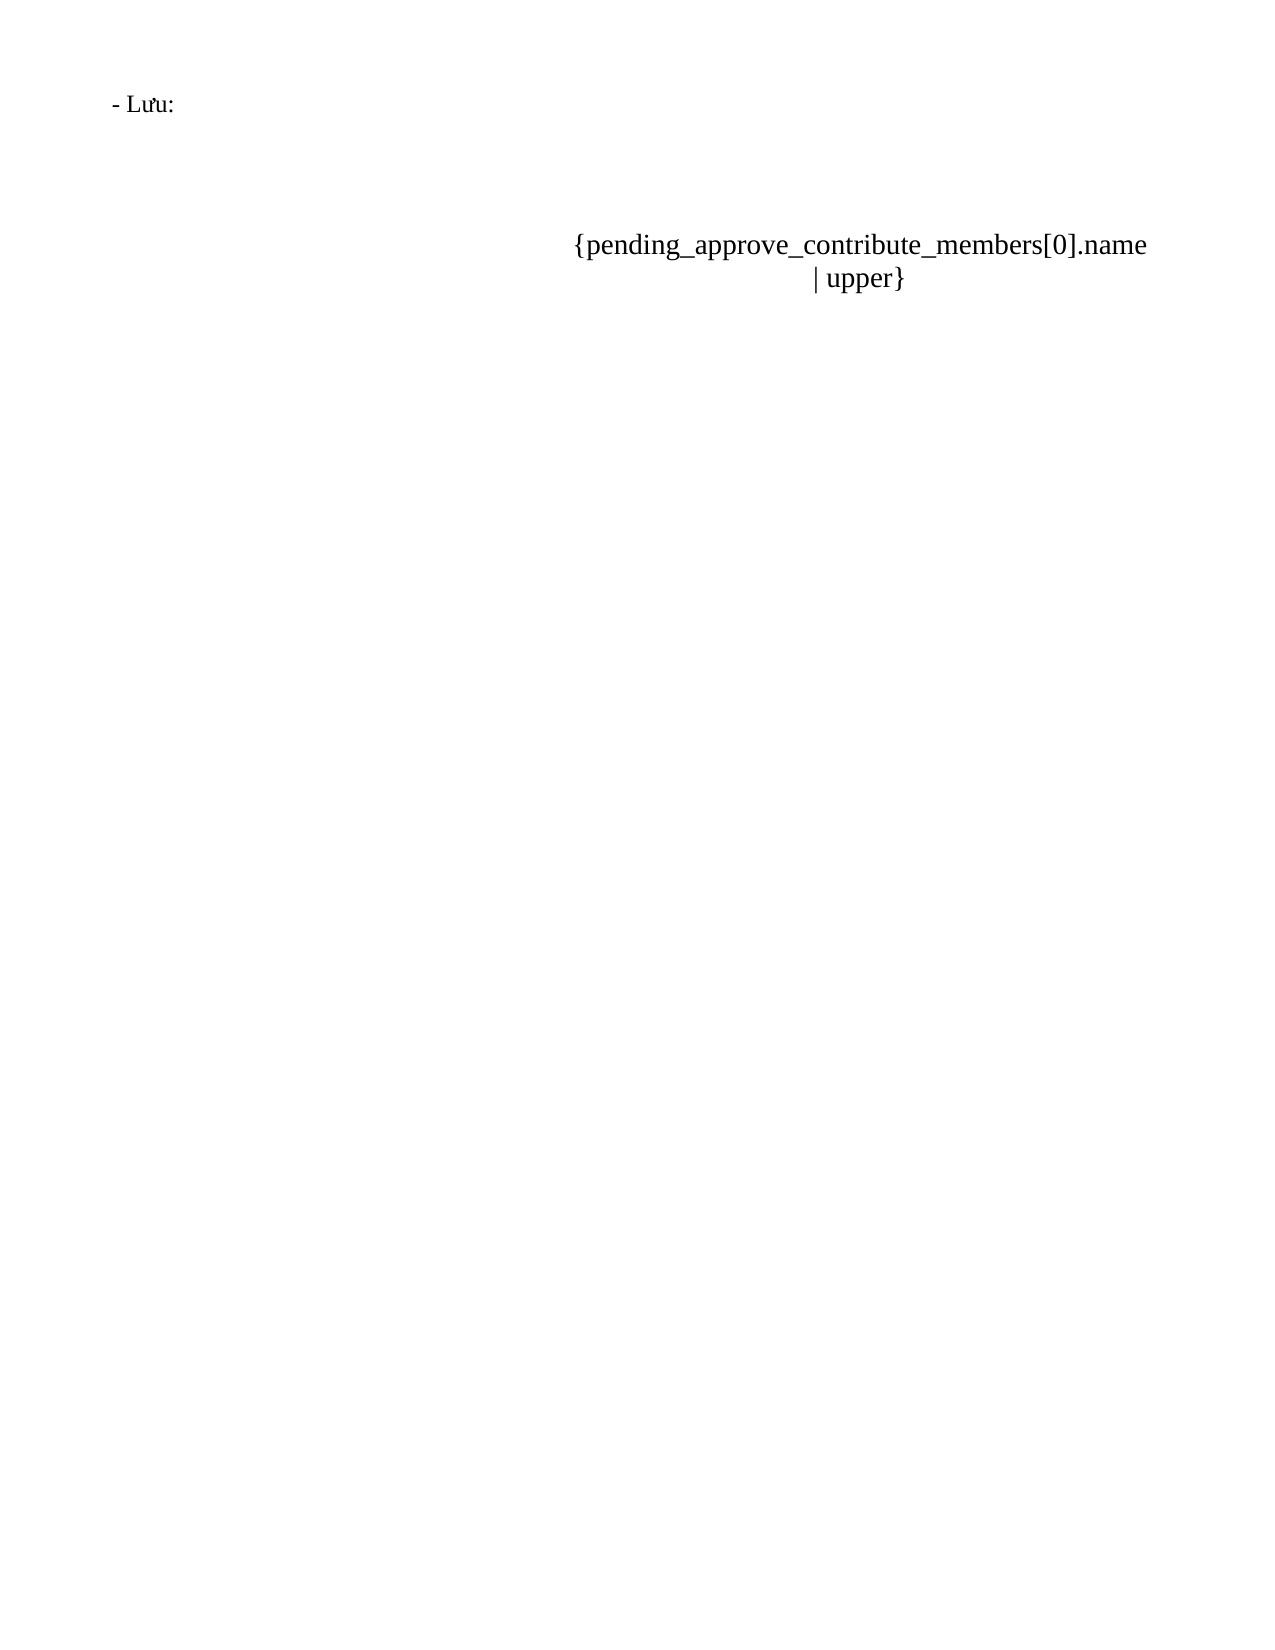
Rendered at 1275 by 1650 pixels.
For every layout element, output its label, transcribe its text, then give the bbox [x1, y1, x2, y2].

table_header TM. HỘI ĐỒNG THÀNH VIÊN CHỦ TỊCH HỘI ĐỒNG THÀNH VIÊN (ký, ghi rõ họ tên) {pending_approve_contribute_members[0].name | upper} [559, 89, 1160, 352]
table_header Nơi nhận: - Như Điều 3 (để thực hiện); - Phòng ĐKKD – Sở KH&ĐT (để đăng ký); - Lưu: [100, 89, 559, 352]
